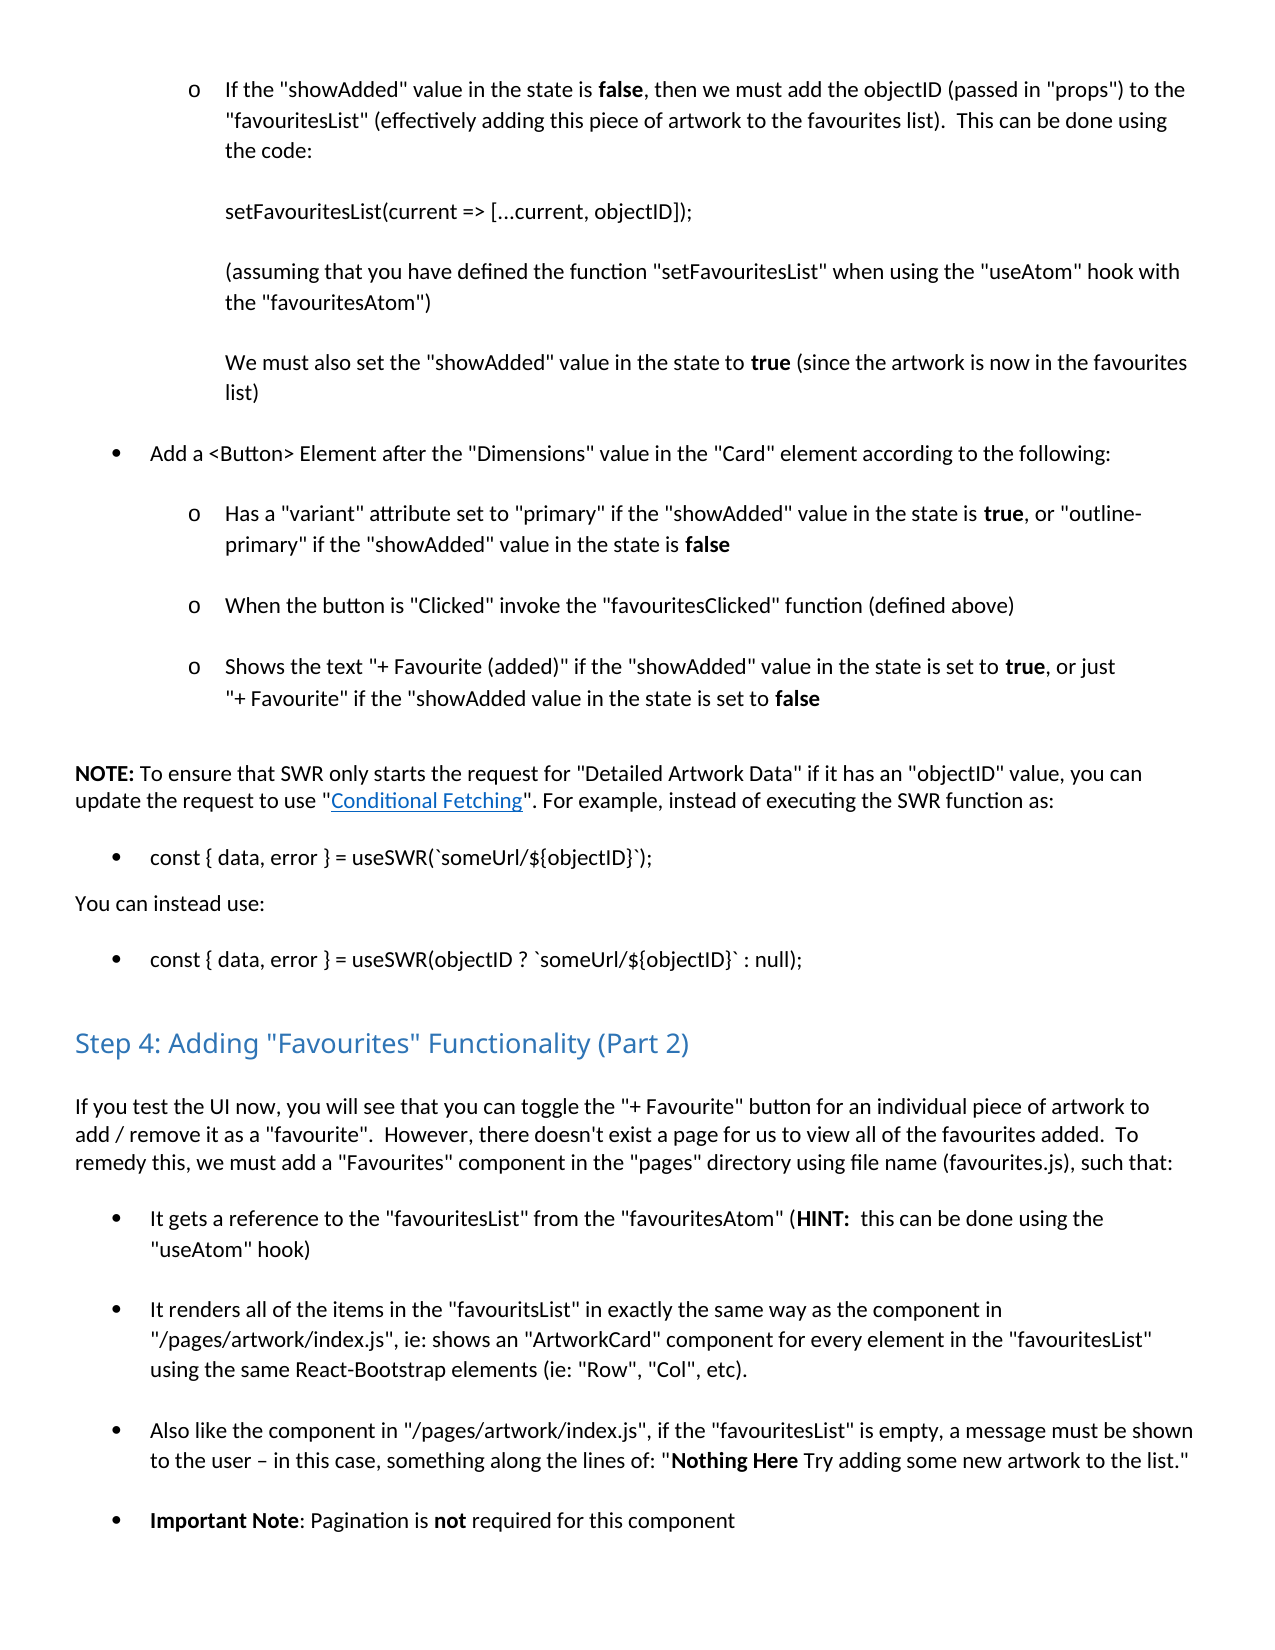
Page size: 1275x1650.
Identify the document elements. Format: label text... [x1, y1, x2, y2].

subtitle Step 4: Adding "Favourites" Functionality (Part 2) [75, 1025, 1200, 1062]
list Also like the component in "/pages/artwork/index.js", if the "favouritesList" is empty, a message must be shown to the user – in this case, something along the lines of: "Nothing Here Try adding some new artwork to the list." [112, 1416, 1200, 1474]
list It renders all of the items in the "favouritsList" in exactly the same way as the component in "/pages/artwork/index.js", ie: shows an "ArtworkCard" component for every element in the "favouritesList" using the same React-Bootstrap elements (ie: "Row", "Col", etc). [112, 1295, 1200, 1384]
text NOTE: To ensure that SWR only starts the request for "Detailed Artwork Data" if it has an "objectID" value, you can update the request to use "Conditional Fetching". For example, instead of executing the SWR function as: [75, 759, 1200, 815]
list If the "showAdded" value in the state is false, then we must add the objectID (passed in "props") to the "favouritesList" (effectively adding this piece of artwork to the favourites list). This can be done using the code: setFavouritesList(current => [...current, objectID]); (assuming that you have defined the function "setFavouritesList" when using the "useAtom" hook with the "favouritesAtom") We must also set the "showAdded" value in the state to true (since the artwork is now in the favourites list) [187, 75, 1200, 436]
list const { data, error } = useSWR(`someUrl/${objectID}`); [112, 843, 1200, 871]
list When the button is "Clicked" invoke the "favouritesClicked" function (defined above) [187, 591, 1200, 650]
text You can instead use: [75, 889, 1200, 946]
list const { data, error } = useSWR(objectID ? `someUrl/${objectID}` : null); [112, 946, 1200, 974]
list It gets a reference to the "favouritesList" from the "favouritesAtom" (HINT: this can be done using the "useAtom" hook) [112, 1204, 1200, 1293]
list Important Note: Pagination is not required for this component [112, 1507, 1200, 1535]
list Shows the text "+ Favourite (added)" if the "showAdded" value in the state is set to true, or just "+ Favourite" if the "showAdded value in the state is set to false [187, 652, 1200, 712]
list Add a <Button> Element after the "Dimensions" value in the "Card" element according to the following: [112, 439, 1200, 497]
text If you test the UI now, you will see that you can toggle the "+ Favourite" button for an individual piece of artwork to add / remove it as a "favourite". However, there doesn't exist a page for us to view all of the favourites added. To remedy this, we must add a "Favourites" component in the "pages" directory using file name (favourites.js), such that: [75, 1092, 1200, 1177]
list Has a "variant" attribute set to "primary" if the "showAdded" value in the state is true, or "outline-primary" if the "showAdded" value in the state is false [187, 499, 1200, 589]
